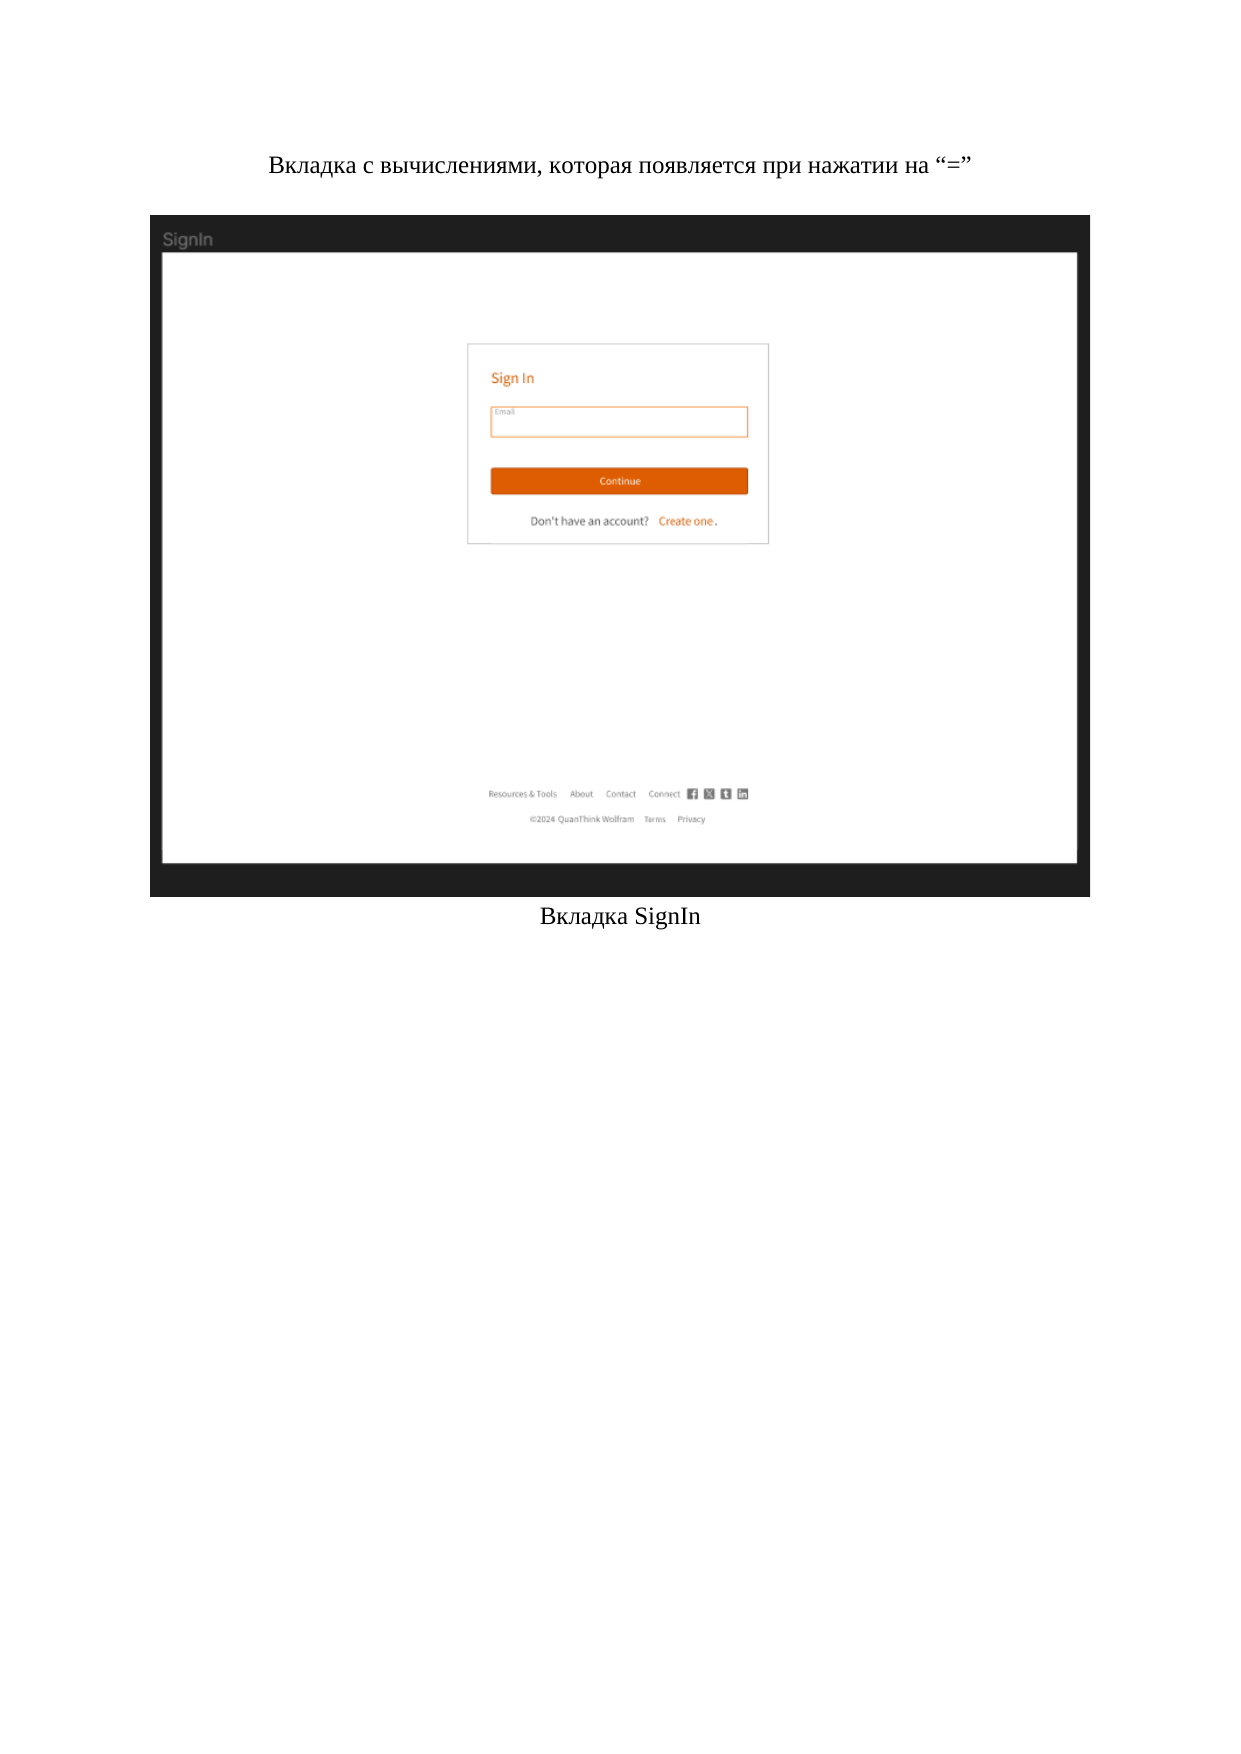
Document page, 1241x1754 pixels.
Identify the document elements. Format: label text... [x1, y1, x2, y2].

text Вкладка с вычислениями, которая появляется при нажатии на “=” [150, 150, 1090, 215]
picture [150, 215, 1091, 897]
text Вкладка SignIn [150, 901, 1090, 929]
